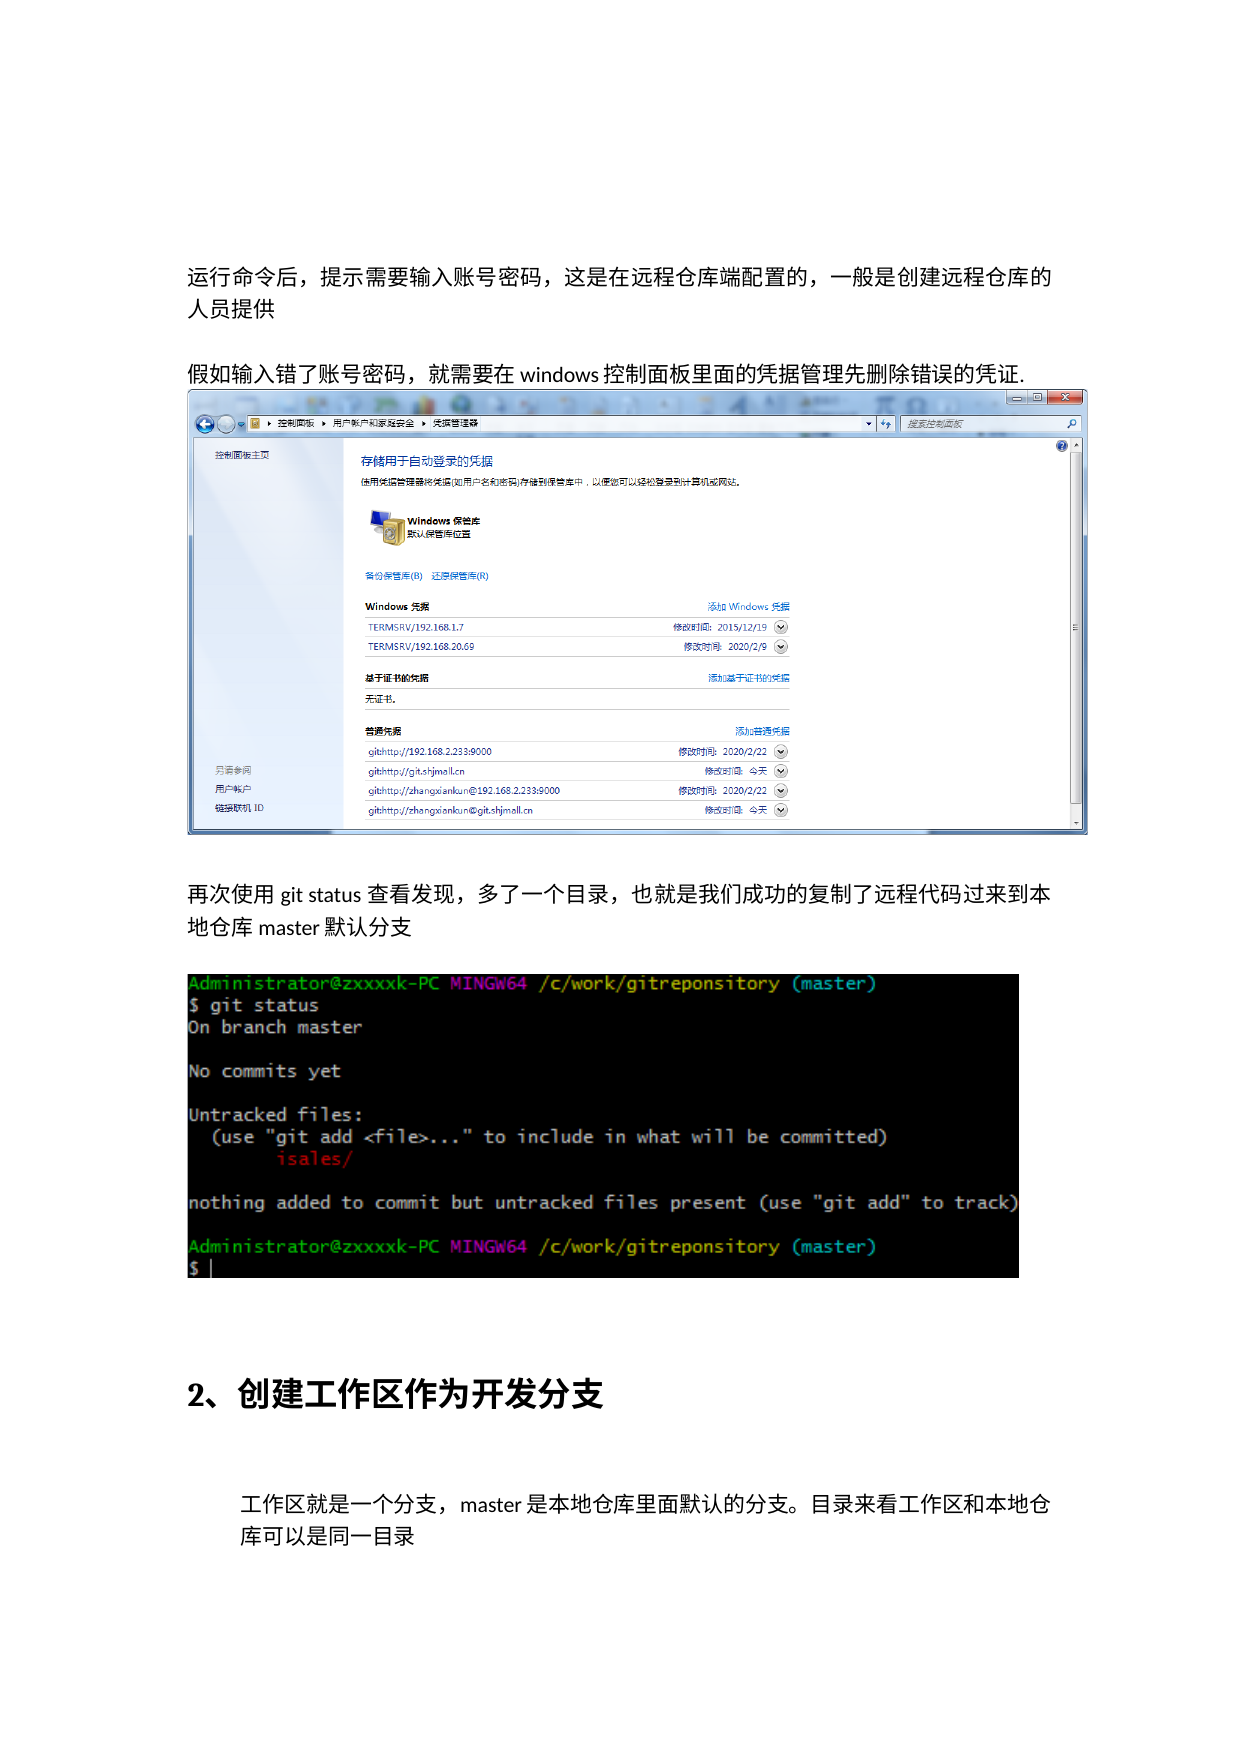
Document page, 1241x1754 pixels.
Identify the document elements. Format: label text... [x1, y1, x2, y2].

subtitle 2、创建工作区作为开发分支 [187, 1359, 1053, 1424]
text 运行命令后，提示需要输入账号密码，这是在远程仓库端配置的，一般是创建远程仓库的人员提供 [187, 259, 1053, 324]
picture [187, 389, 1088, 835]
text 再次使用git status 查看发现，多了一个目录，也就是我们成功的复制了远程代码过来到本地仓库 master默认分支 [187, 877, 1053, 942]
text 假如输入错了账号密码，就需要在windows控制面板里面的凭据管理先删除错误的凭证. [187, 357, 1053, 389]
picture [187, 974, 1019, 1278]
list 工作区就是一个分支，master是本地仓库里面默认的分支。目录来看工作区和本地仓库可以是同一目录 [241, 1486, 1053, 1551]
